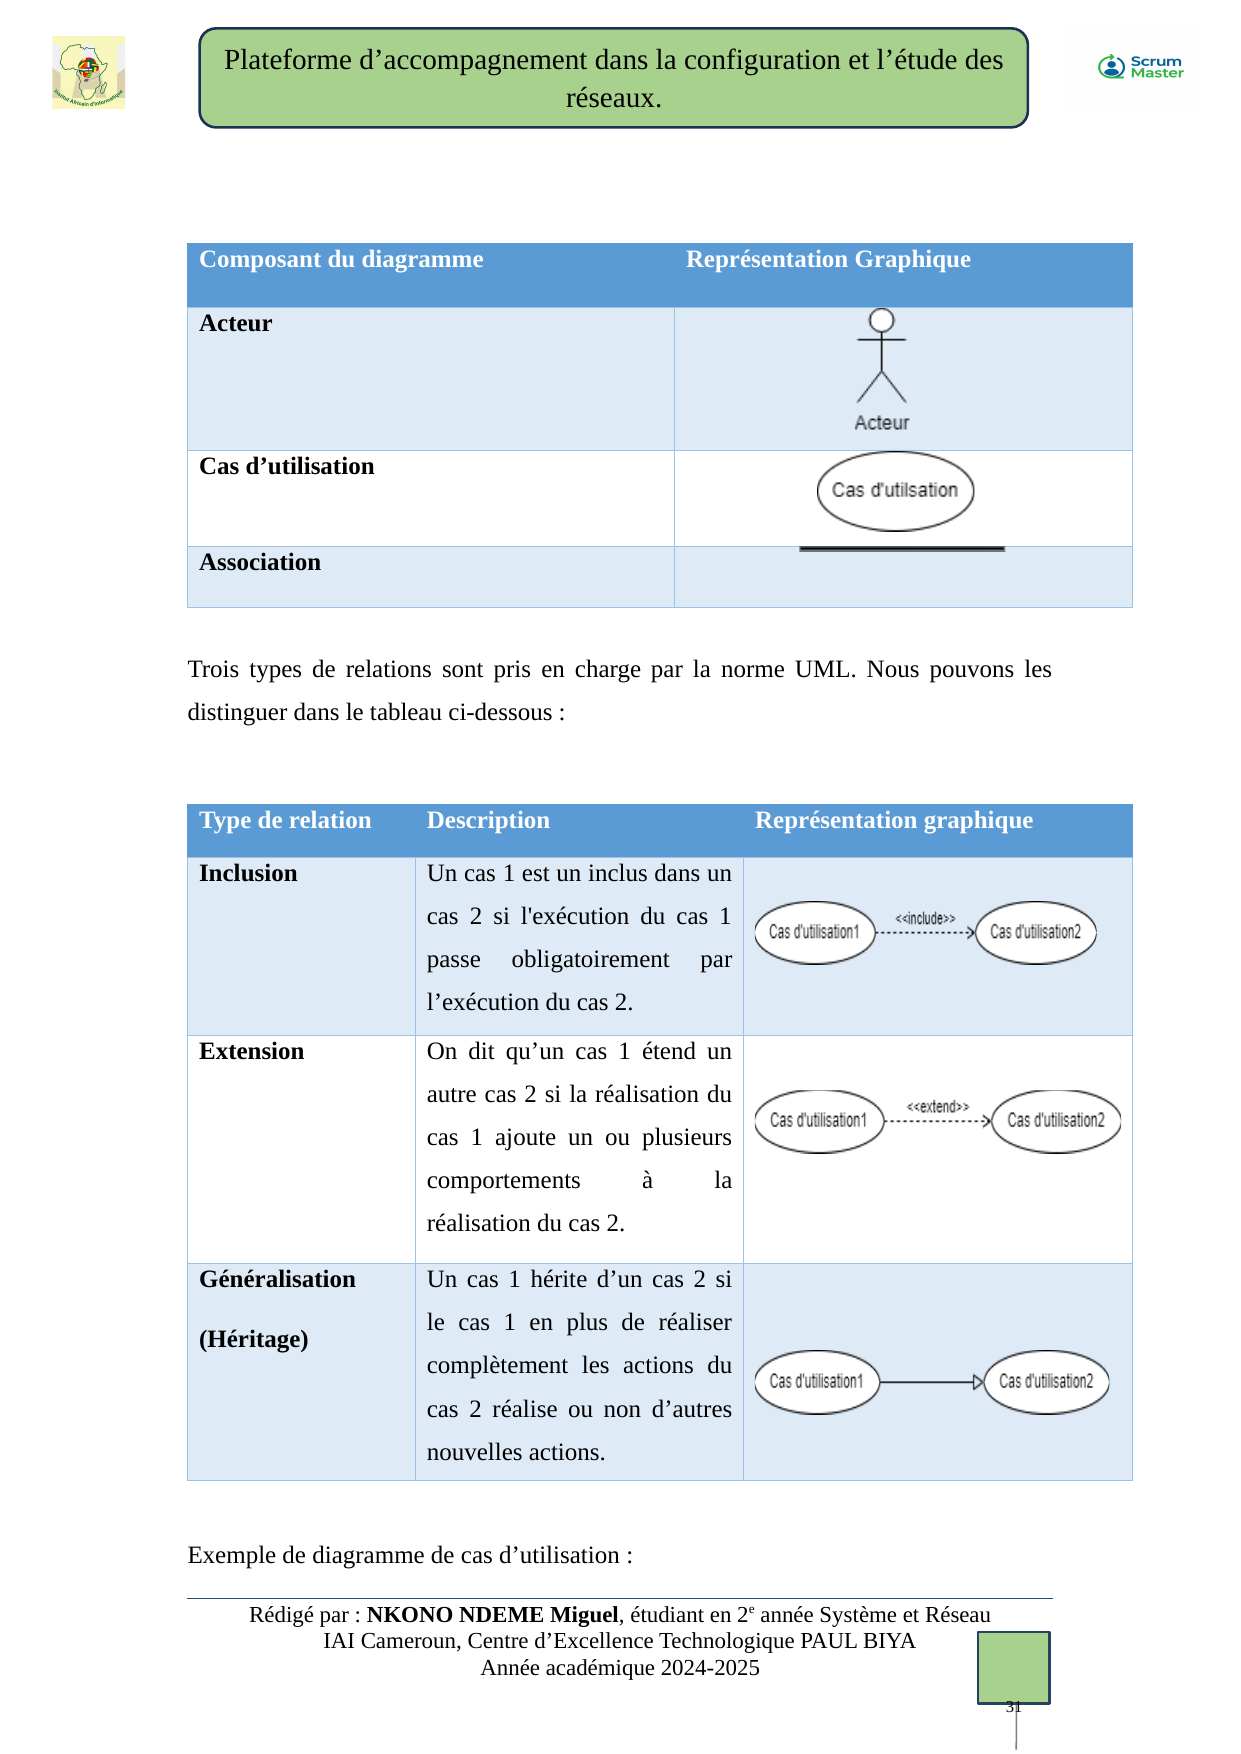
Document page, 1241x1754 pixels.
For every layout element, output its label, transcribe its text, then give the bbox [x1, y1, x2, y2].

table_cell [675, 308, 1132, 450]
table_cell [744, 858, 1132, 1035]
table_header Composant du diagramme [188, 244, 674, 307]
table_cell [675, 451, 1132, 546]
picture [798, 546, 1007, 552]
picture [817, 451, 975, 532]
text Exemple de diagramme de cas d’utilisation : [187, 1541, 1053, 1569]
table_header Type de relation [188, 805, 415, 857]
table_header Représentation graphique [744, 805, 1132, 857]
table_cell Généralisation (Héritage) [188, 1264, 415, 1480]
table_cell Extension [188, 1036, 415, 1263]
table_cell Cas d’utilisation [188, 451, 674, 546]
picture [854, 308, 910, 436]
picture [1068, 27, 1200, 109]
table_header Description [416, 805, 743, 857]
picture [52, 36, 126, 109]
table_cell On dit qu’un cas 1 étend un autre cas 2 si la réalisation du cas 1 ajoute un ou plusieurs comportements à la réalisation du cas 2. [416, 1036, 743, 1263]
picture [754, 901, 1097, 965]
table_cell [744, 1036, 1132, 1263]
table_cell Inclusion [188, 858, 415, 1035]
table_cell [675, 547, 1132, 607]
table_cell Association [188, 547, 674, 607]
table_cell [744, 1264, 1132, 1480]
picture [754, 1350, 1110, 1415]
table_cell Un cas 1 hérite d’un cas 2 si le cas 1 en plus de réaliser complètement les actions du cas 2 réalise ou non d’autres nouvelles actions. [416, 1264, 743, 1480]
text Trois types de relations sont pris en charge par la norme UML. Nous pouvons les distinguer dans le tableau ci-dessous : [187, 654, 1053, 726]
table_cell Un cas 1 est un inclus dans un cas 2 si l'exécution du cas 1 passe obligatoirement par l’exécution du cas 2. [416, 858, 743, 1035]
table_header Représentation Graphique [675, 244, 1132, 307]
table_cell Acteur [188, 308, 674, 450]
picture [754, 1090, 1122, 1154]
